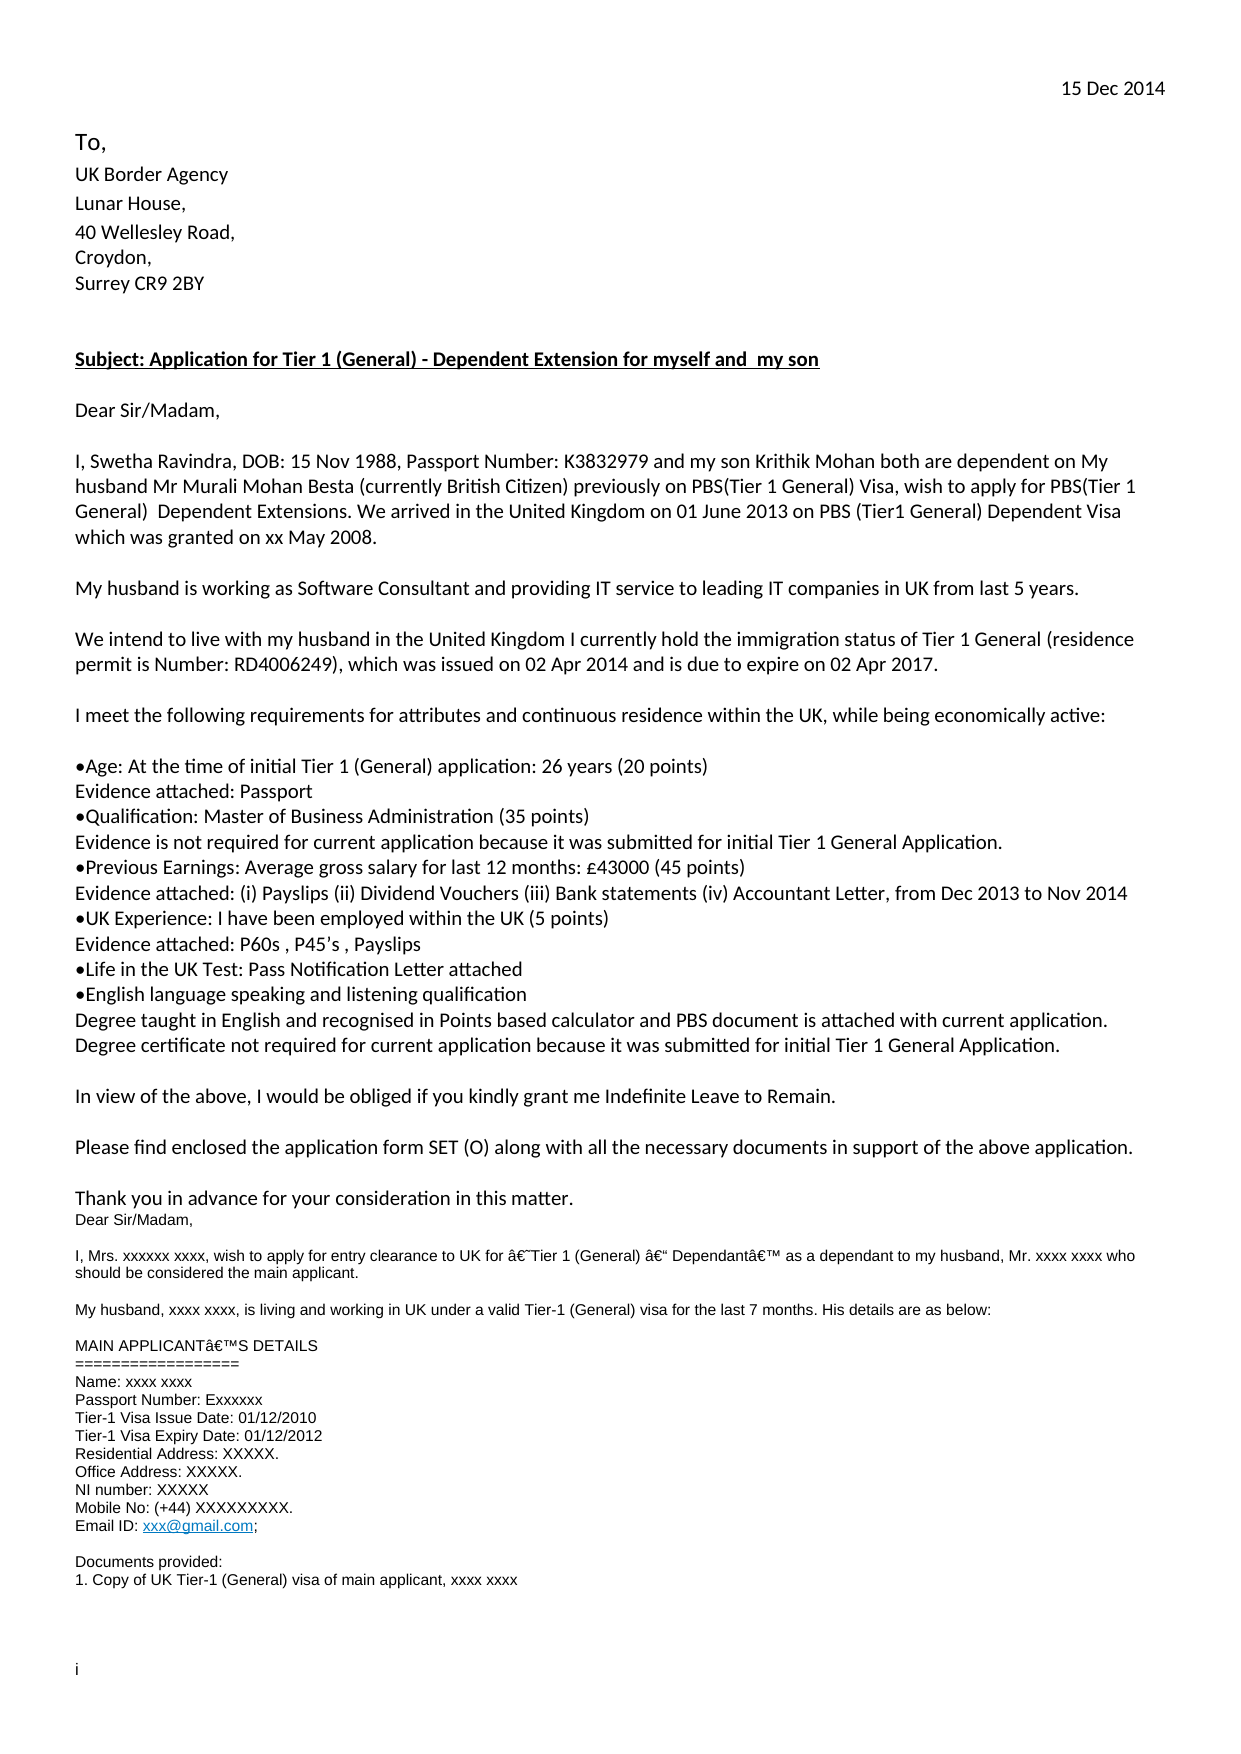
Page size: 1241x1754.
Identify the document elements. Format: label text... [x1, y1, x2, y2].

text We intend to live with my husband in the United Kingdom I currently hold the immigration status of Tier 1 General (residence permit is Number: RD4006249), which was issued on 02 Apr 2014 and is due to expire on 02 Apr 2017. I meet the following requirements for attributes and continuous residence within the UK, while being economically active: •Age: At the time of initial Tier 1 (General) application: 26 years (20 points) Evidence attached: Passport •Qualification: Master of Business Administration (35 points) Evidence is not required for current application because it was submitted for initial Tier 1 General Application. •Previous Earnings: Average gross salary for last 12 months: £43000 (45 points) Evidence attached: (i) Payslips (ii) Dividend Vouchers (iii) Bank statements (iv) Accountant Letter, from Dec 2013 to Nov 2014 •UK Experience: I have been employed within the UK (5 points) Evidence attached: P60s , P45’s , Payslips •Life in the UK Test: Pass Notification Letter attached [75, 600, 1165, 982]
text 15 Dec 2014 [75, 75, 1165, 100]
text 40 Wellesley Road, [75, 219, 1165, 244]
text Croydon, [75, 244, 1165, 270]
text UK Border Agency Lunar House, [75, 161, 1165, 215]
text Degree taught in English and recognised in Points based calculator and PBS document is attached with current application. [75, 1007, 1165, 1032]
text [75, 1083, 1165, 1589]
text To, [75, 126, 1165, 156]
text Surrey CR9 2BY Subject: Application for Tier 1 (General) - Dependent Extension for myself and my son Dear Sir/Madam, I, Swetha Ravindra, DOB: 15 Nov 1988, Passport Number: K3832979 and my son Krithik Mohan both are dependent on My husband Mr Murali Mohan Besta (currently British Citizen) previously on PBS(Tier 1 General) Visa, wish to apply for PBS(Tier 1 General) Dependent Extensions. We arrived in the United Kingdom on 01 June 2013 on PBS (Tier1 General) Dependent Visa which was granted on xx May 2008. My husband is working as Software Consultant and providing IT service to leading IT companies in UK from last 5 years. [75, 270, 1165, 600]
text •English language speaking and listening qualification [75, 982, 1165, 1007]
text Degree certificate not required for current application because it was submitted for initial Tier 1 General Application. [75, 1032, 1165, 1083]
